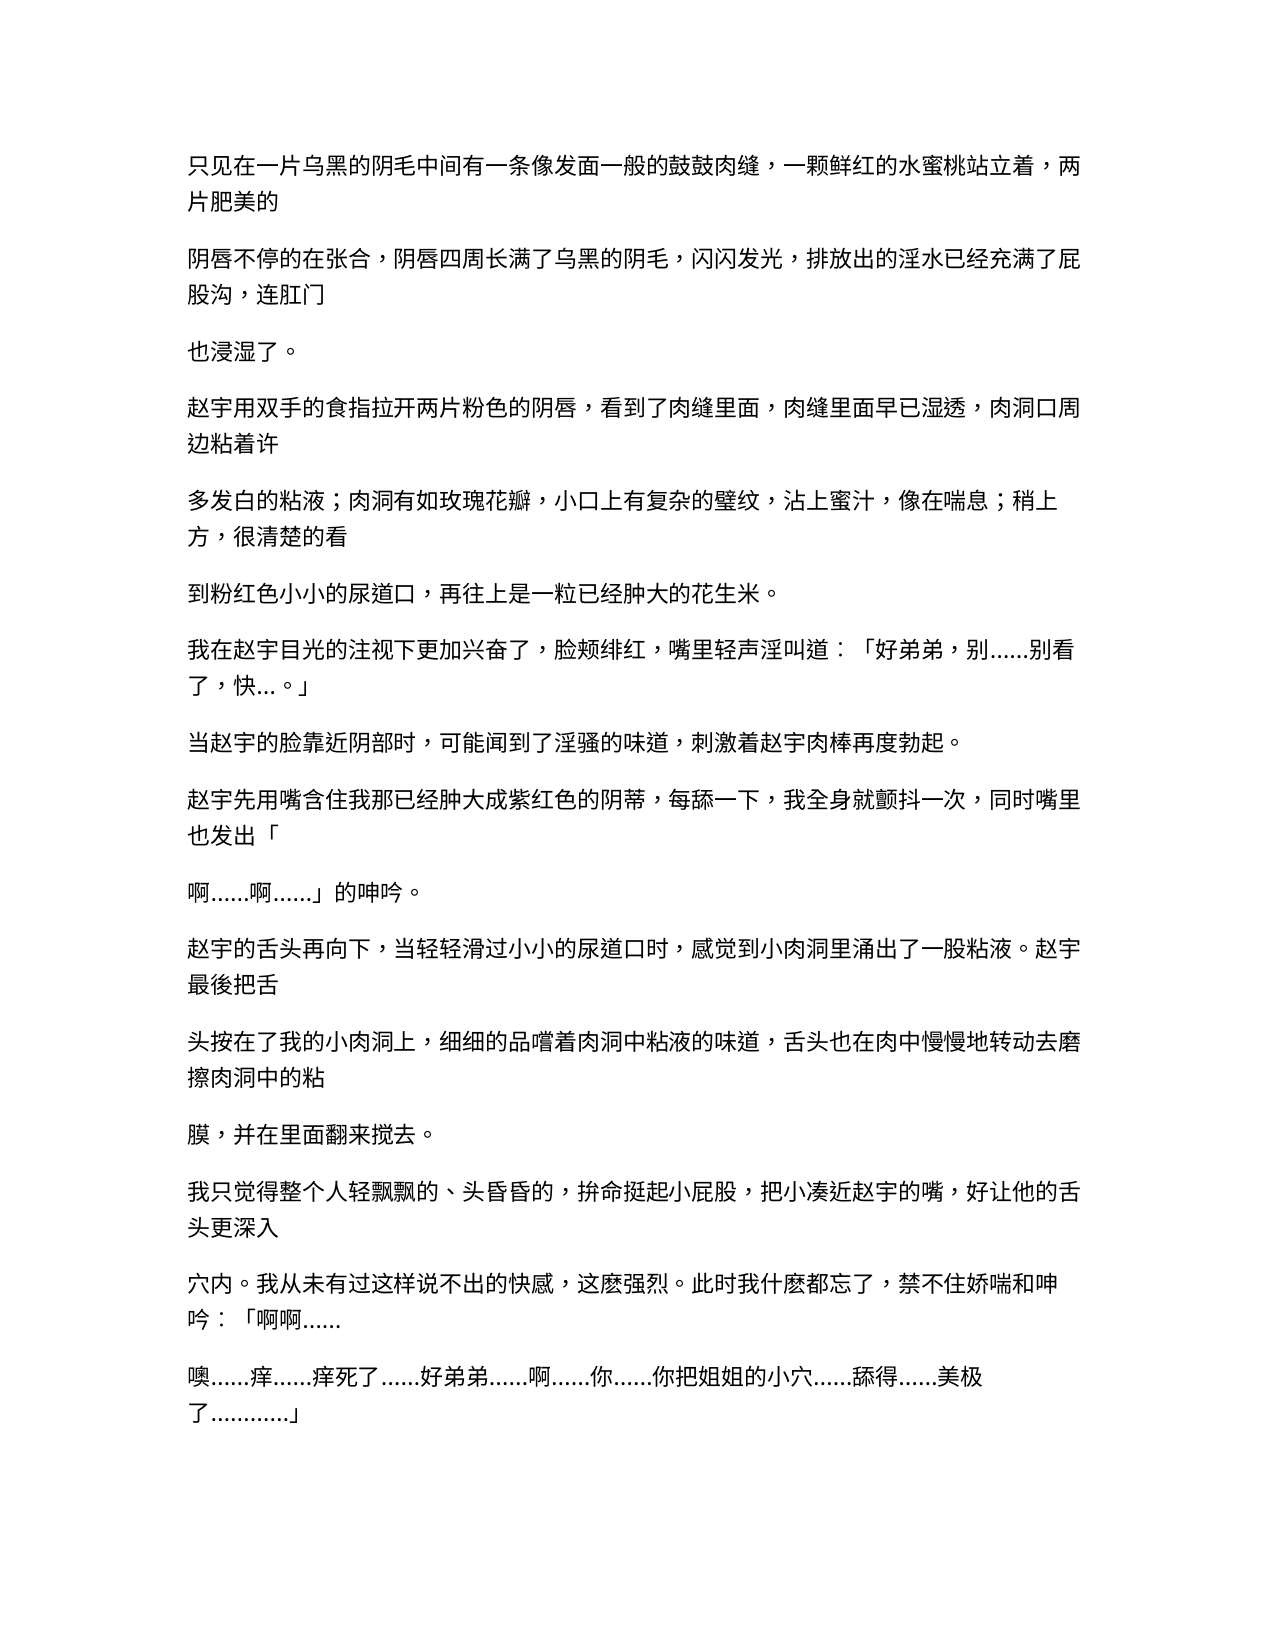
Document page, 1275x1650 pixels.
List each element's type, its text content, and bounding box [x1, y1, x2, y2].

text 多发白的粘液；肉洞有如玫瑰花瓣，小口上有复杂的璧纹，沾上蜜汁，像在喘息；稍上方，很清楚的看 [187, 485, 1087, 552]
text 我在赵宇目光的注视下更加兴奋了，脸颊绯红，嘴里轻声淫叫道︰「好弟弟，别……别看了，快…。」 [187, 634, 1087, 702]
text 只见在一片乌黑的阴毛中间有一条像发面一般的鼓鼓肉缝，一颗鲜红的水蜜桃站立着，两片肥美的 [187, 150, 1087, 217]
text 啊……啊……」的呻吟。 [187, 877, 1087, 908]
text 赵宇的舌头再向下，当轻轻滑过小小的尿道口时，感觉到小肉洞里涌出了一股粘液。赵宇最後把舌 [187, 933, 1087, 1001]
text 噢……痒……痒死了……好弟弟……啊……你……你把姐姐的小穴……舔得……美极了…………」 [187, 1361, 1087, 1428]
text 膜，并在里面翻来搅去。 [187, 1119, 1087, 1150]
text 我只觉得整个人轻飘飘的、头昏昏的，拚命挺起小屁股，把小凑近赵宇的嘴，好让他的舌头更深入 [187, 1176, 1087, 1243]
text 赵宇先用嘴含住我那已经肿大成紫红色的阴蒂，每舔一下，我全身就颤抖一次，同时嘴里也发出「 [187, 784, 1087, 851]
text 赵宇用双手的食指拉开两片粉色的阴唇，看到了肉缝里面，肉缝里面早已湿透，肉洞口周边粘着许 [187, 392, 1087, 459]
text 当赵宇的脸靠近阴部时，可能闻到了淫骚的味道，刺激着赵宇肉棒再度勃起。 [187, 727, 1087, 758]
text 穴内。我从未有过这样说不出的快感，这麽强烈。此时我什麽都忘了，禁不住娇喘和呻吟︰「啊啊…… [187, 1268, 1087, 1335]
text 到粉红色小小的尿道口，再往上是一粒已经肿大的花生米。 [187, 578, 1087, 609]
text 头按在了我的小肉洞上，细细的品嚐着肉洞中粘液的味道，舌头也在肉中慢慢地转动去磨擦肉洞中的粘 [187, 1026, 1087, 1093]
text 阴唇不停的在张合，阴唇四周长满了乌黑的阴毛，闪闪发光，排放出的淫水已经充满了屁股沟，连肛门 [187, 243, 1087, 310]
text 也浸湿了。 [187, 335, 1087, 367]
